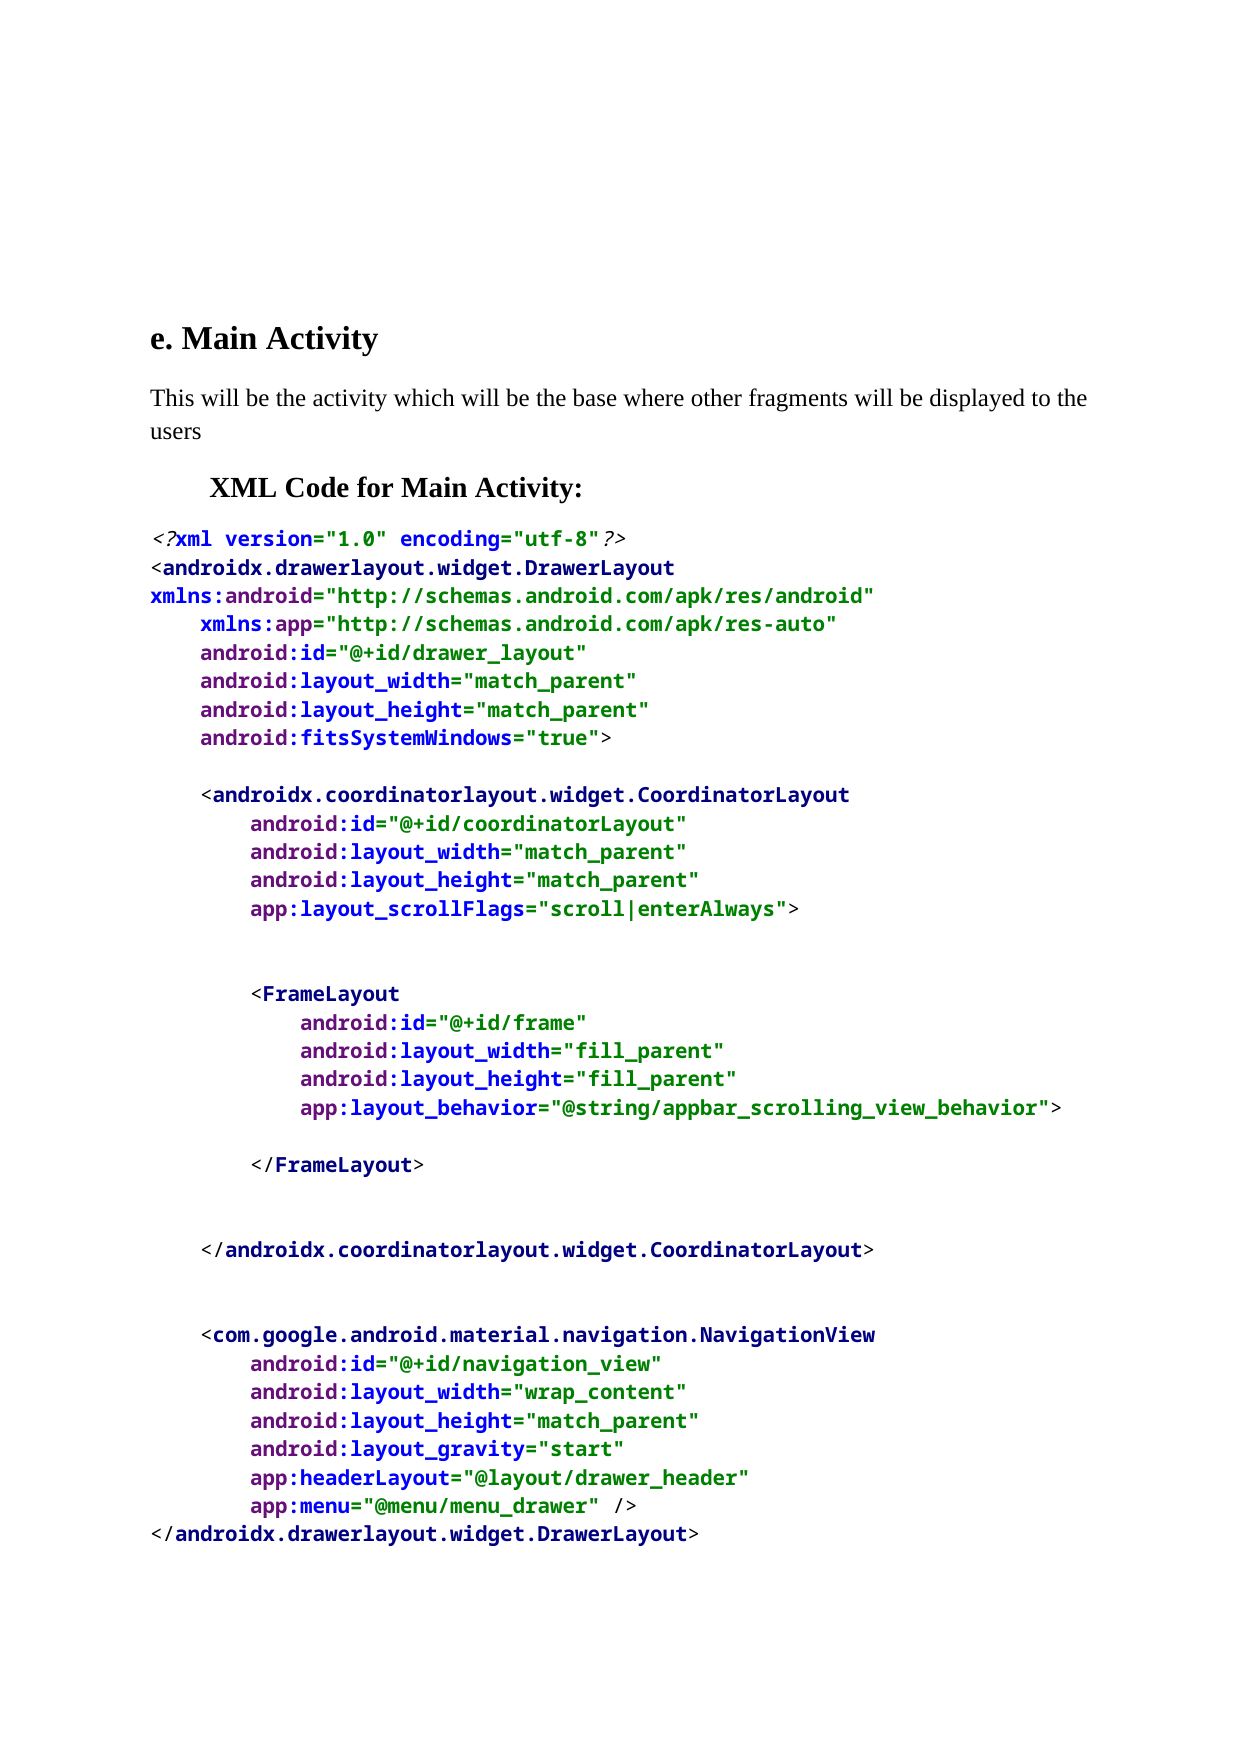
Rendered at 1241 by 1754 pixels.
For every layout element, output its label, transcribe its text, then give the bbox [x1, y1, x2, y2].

text e. Main Activity [150, 318, 1090, 356]
text This will be the activity which will be the base where other fragments will be displayed to the users [150, 383, 1090, 445]
text XML Code for Main Activity: [150, 470, 1090, 503]
text <?xml version="1.0" encoding="utf-8"?> <androidx.drawerlayout.widget.DrawerLayout xmlns:android="http://schemas.android.com/apk/res/android" xmlns:app="http://schemas.android.com/apk/res-auto" android:id="@+id/drawer_layout" android:layout_width="match_parent" android:layout_height="match_parent" android:fitsSystemWindows="true"> <androidx.coordinatorlayout.widget.CoordinatorLayout android:id="@+id/coordinatorLayout" android:layout_width="match_parent" android:layout_height="match_parent" app:layout_scrollFlags="scroll|enterAlways"> <FrameLayout android:id="@+id/frame" android:layout_width="fill_parent" android:layout_height="fill_parent" app:layout_behavior="@string/appbar_scrolling_view_behavior"> </FrameLayout> </androidx.coordinatorlayout.widget.CoordinatorLayout> <com.google.android.material.navigation.NavigationView android:id="@+id/navigation_view" android:layout_width="wrap_content" android:layout_height="match_parent" android:layout_gravity="start" app:headerLayout="@layout/drawer_header" app:menu="@menu/menu_drawer" /> </androidx.drawerlayout.widget.DrawerLayout> [150, 524, 1090, 1548]
